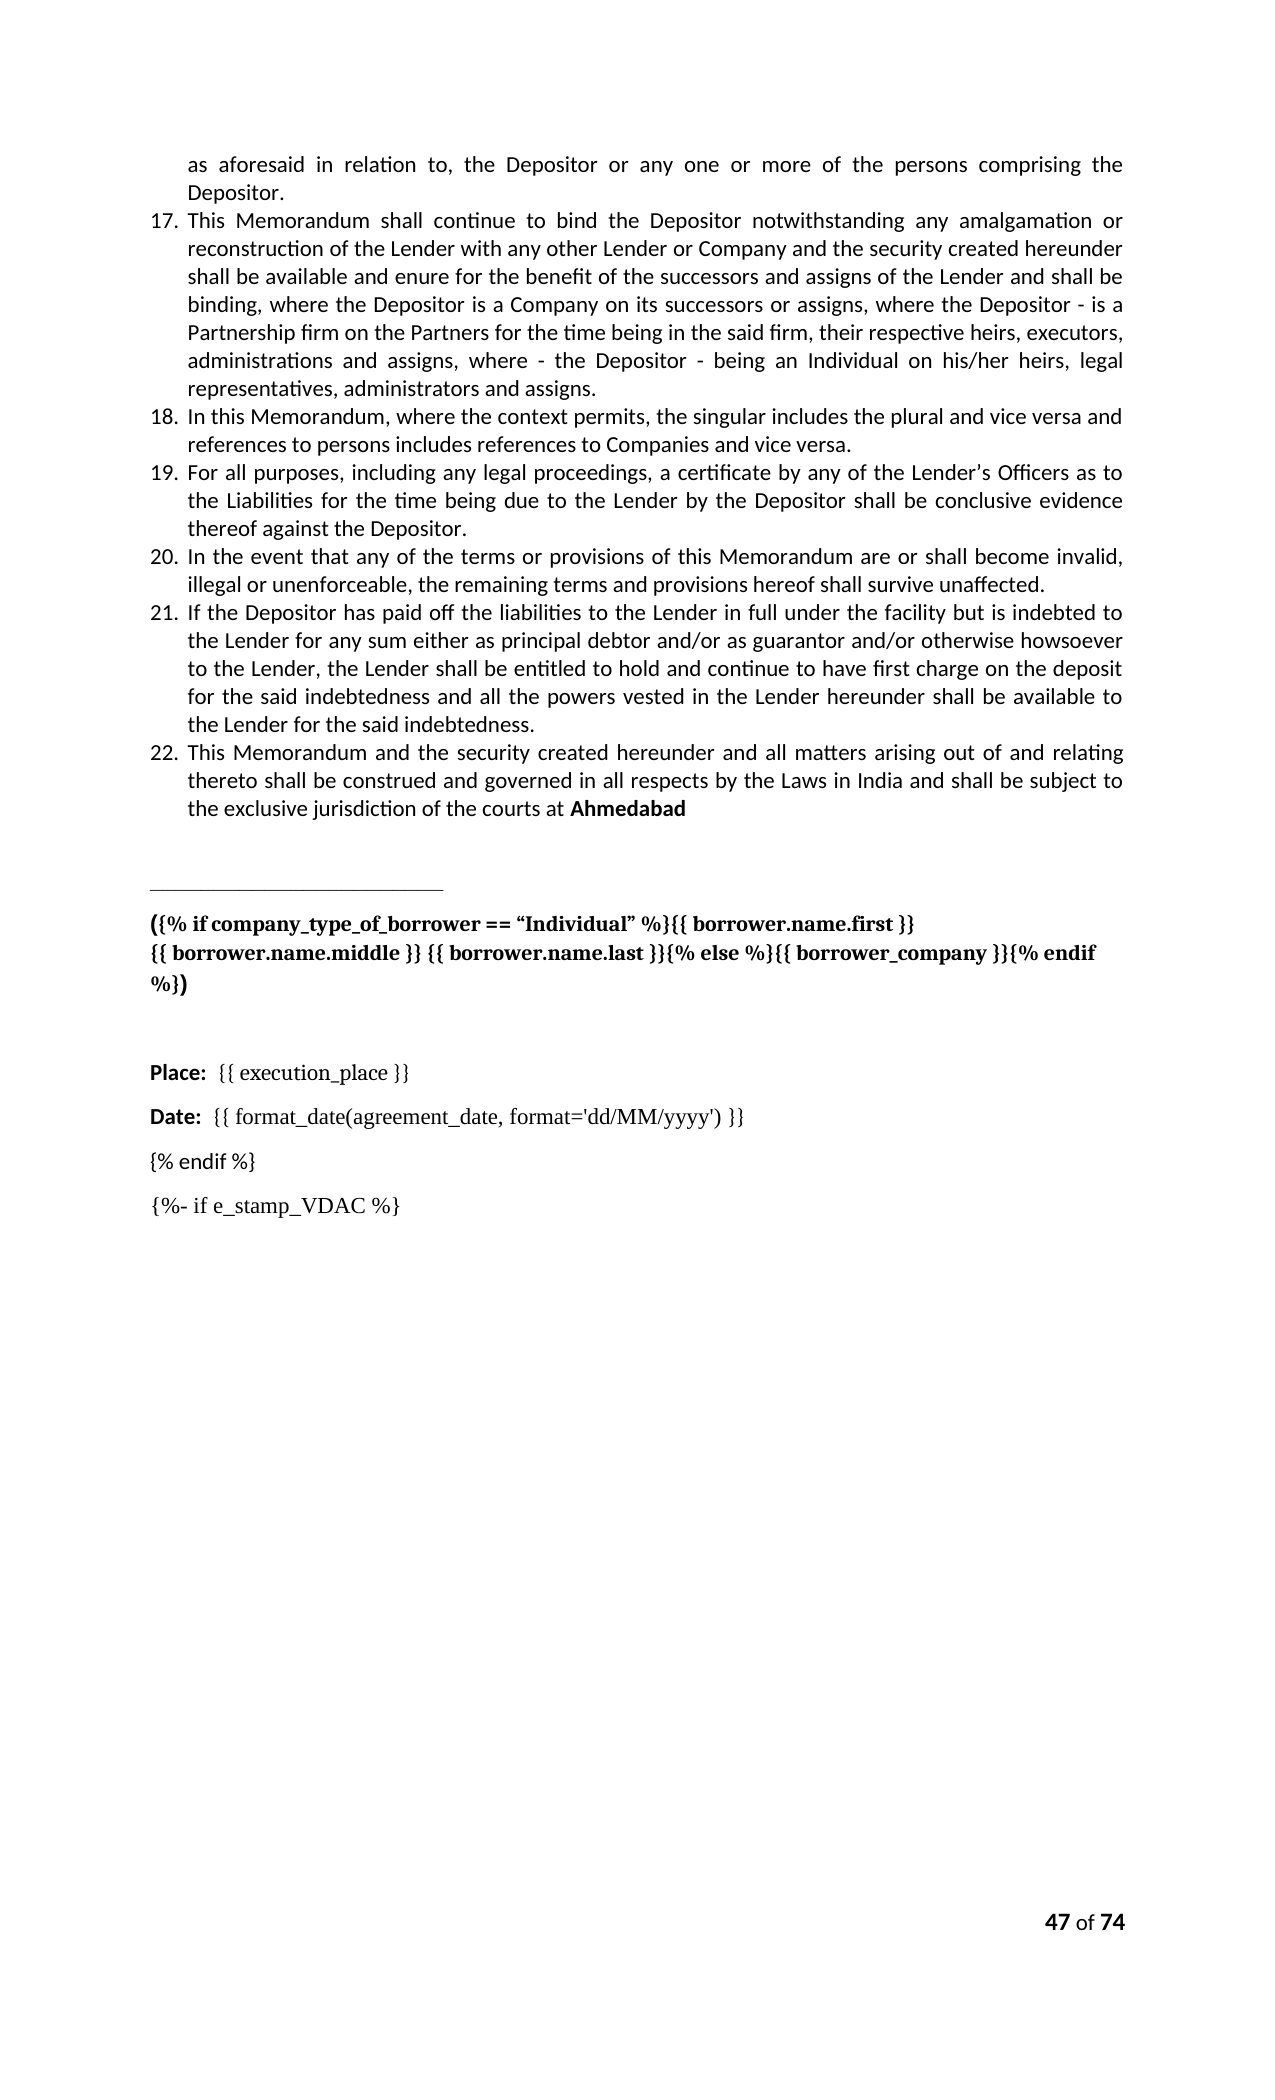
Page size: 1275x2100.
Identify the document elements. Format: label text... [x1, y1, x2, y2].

list In this Memorandum, where the context permits, the singular includes the plural and vice versa and references to persons includes references to Companies and vice versa. [150, 402, 1125, 458]
text ({% if company_type_of_borrower == “Individual” %}{{ borrower.name.first }} {{ borrower.name.middle }} {{ borrower.name.last }}{% else %}{{ borrower_company }}{% endif %}) [150, 910, 1125, 997]
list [150, 150, 1125, 206]
list This Memorandum shall continue to bind the Depositor notwithstanding any amalgamation or reconstruction of the Lender with any other Lender or Company and the security created hereunder shall be available and enure for the benefit of the successors and assigns of the Lender and shall be binding, where the Depositor is a Company on its successors or assigns, where the Depositor - is a Partnership firm on the Partners for the time being in the said firm, their respective heirs, executors, administrations and assigns, where - the Depositor - being an Individual on his/her heirs, legal representatives, administrators and assigns. [150, 206, 1125, 402]
text Date: {{ format_date(agreement_date, format='dd/MM/yyyy') }} [150, 1102, 1127, 1131]
list In the event that any of the terms or provisions of this Memorandum are or shall become invalid, illegal or unenforceable, the remaining terms and provisions hereof shall survive unaffected. [150, 542, 1125, 598]
list If the Depositor has paid off the liabilities to the Lender in full under the facility but is indebted to the Lender for any sum either as principal debtor and/or as guarantor and/or otherwise howsoever to the Lender, the Lender shall be entitled to hold and continue to have first charge on the deposit for the said indebtedness and all the powers vested in the Lender hereunder shall be available to the Lender for the said indebtedness. [150, 598, 1125, 738]
text _______________________ [150, 867, 1125, 893]
list This Memorandum and the security created hereunder and all matters arising out of and relating thereto shall be construed and governed in all respects by the Laws in India and shall be subject to the exclusive jurisdiction of the courts at Ahmedabad [150, 738, 1125, 822]
text {% endif %} [150, 1147, 1116, 1175]
list For all purposes, including any legal proceedings, a certificate by any of the Lender’s Officers as to the Liabilities for the time being due to the Lender by the Depositor shall be conclusive evidence thereof against the Depositor. [150, 458, 1125, 542]
text Place: {{ execution_place }} [150, 1058, 1127, 1086]
text {%- if e_stamp_VDAC %} [150, 1192, 1125, 1218]
